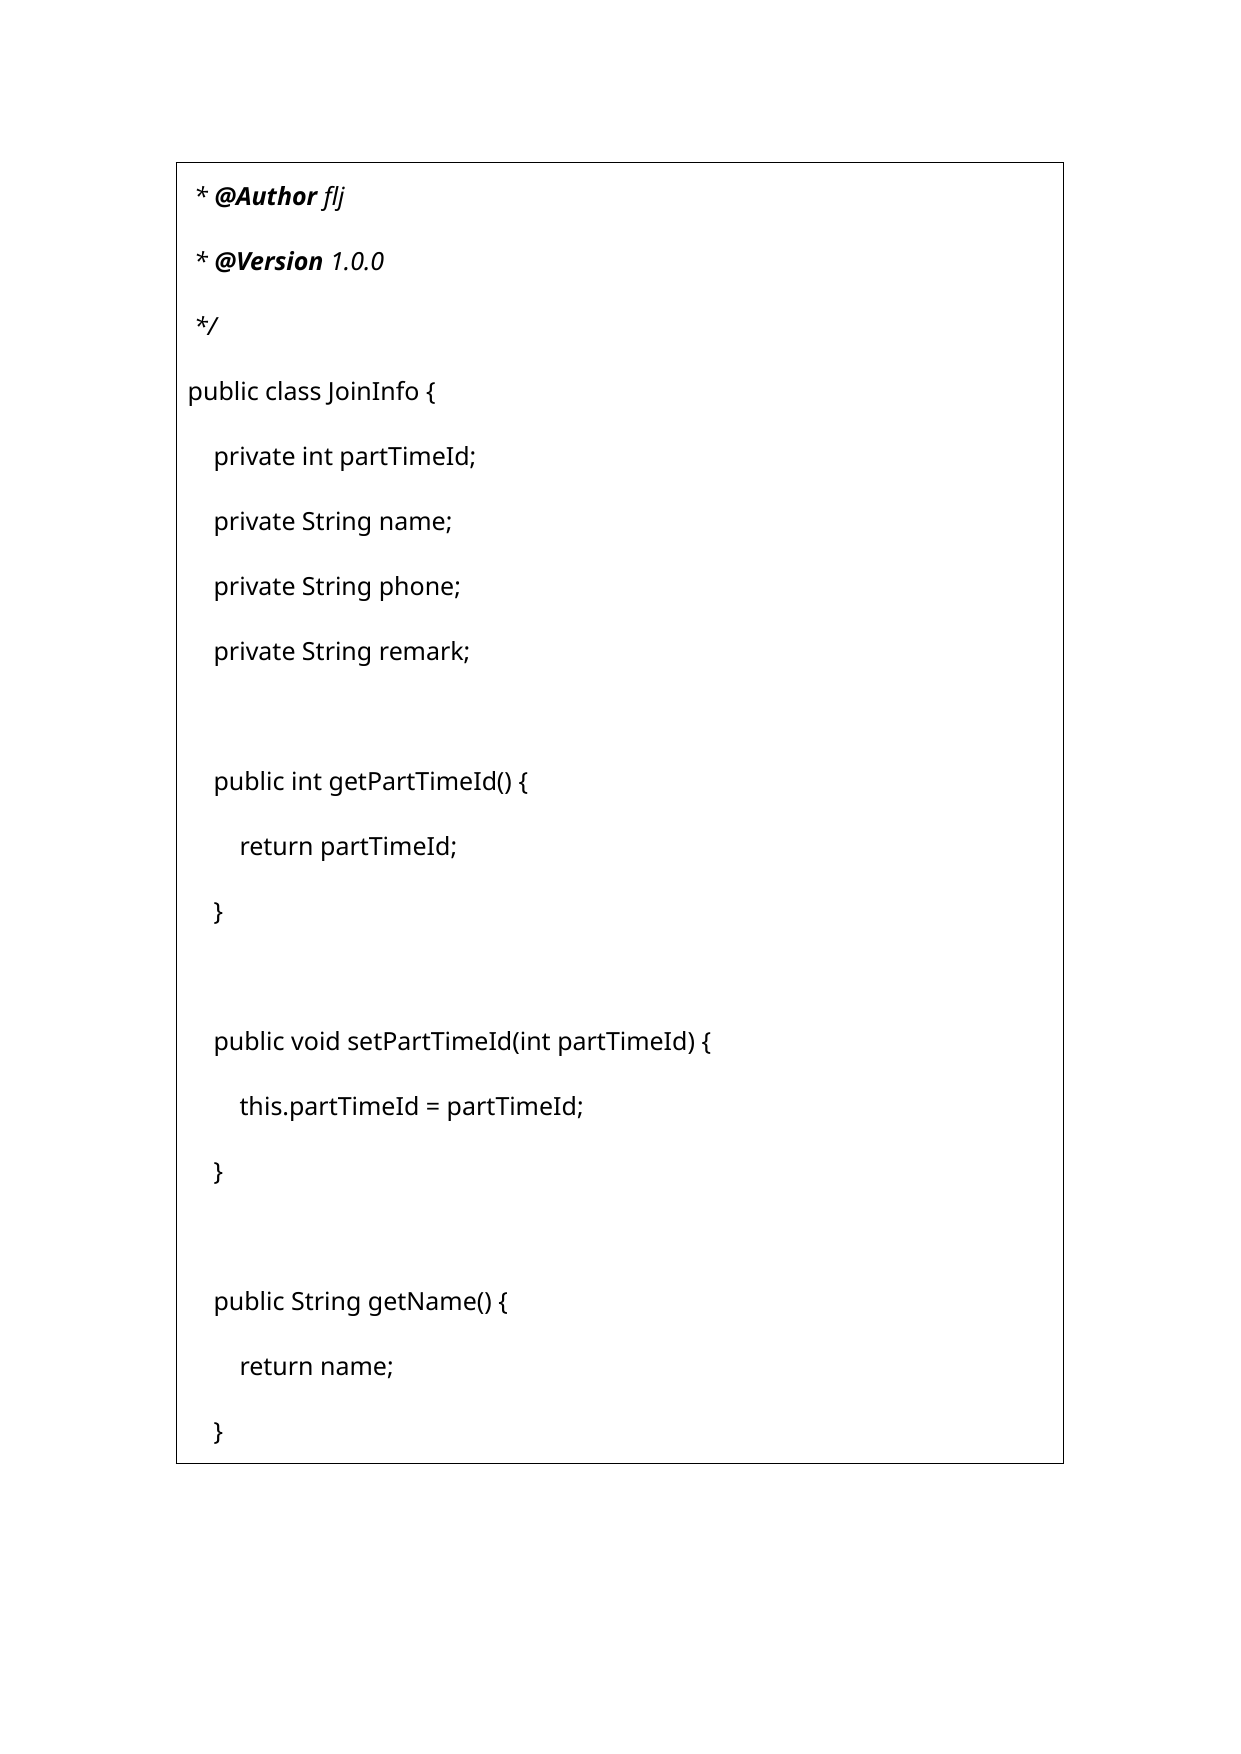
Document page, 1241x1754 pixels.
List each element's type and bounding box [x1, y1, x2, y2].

table_header [177, 163, 1063, 1463]
